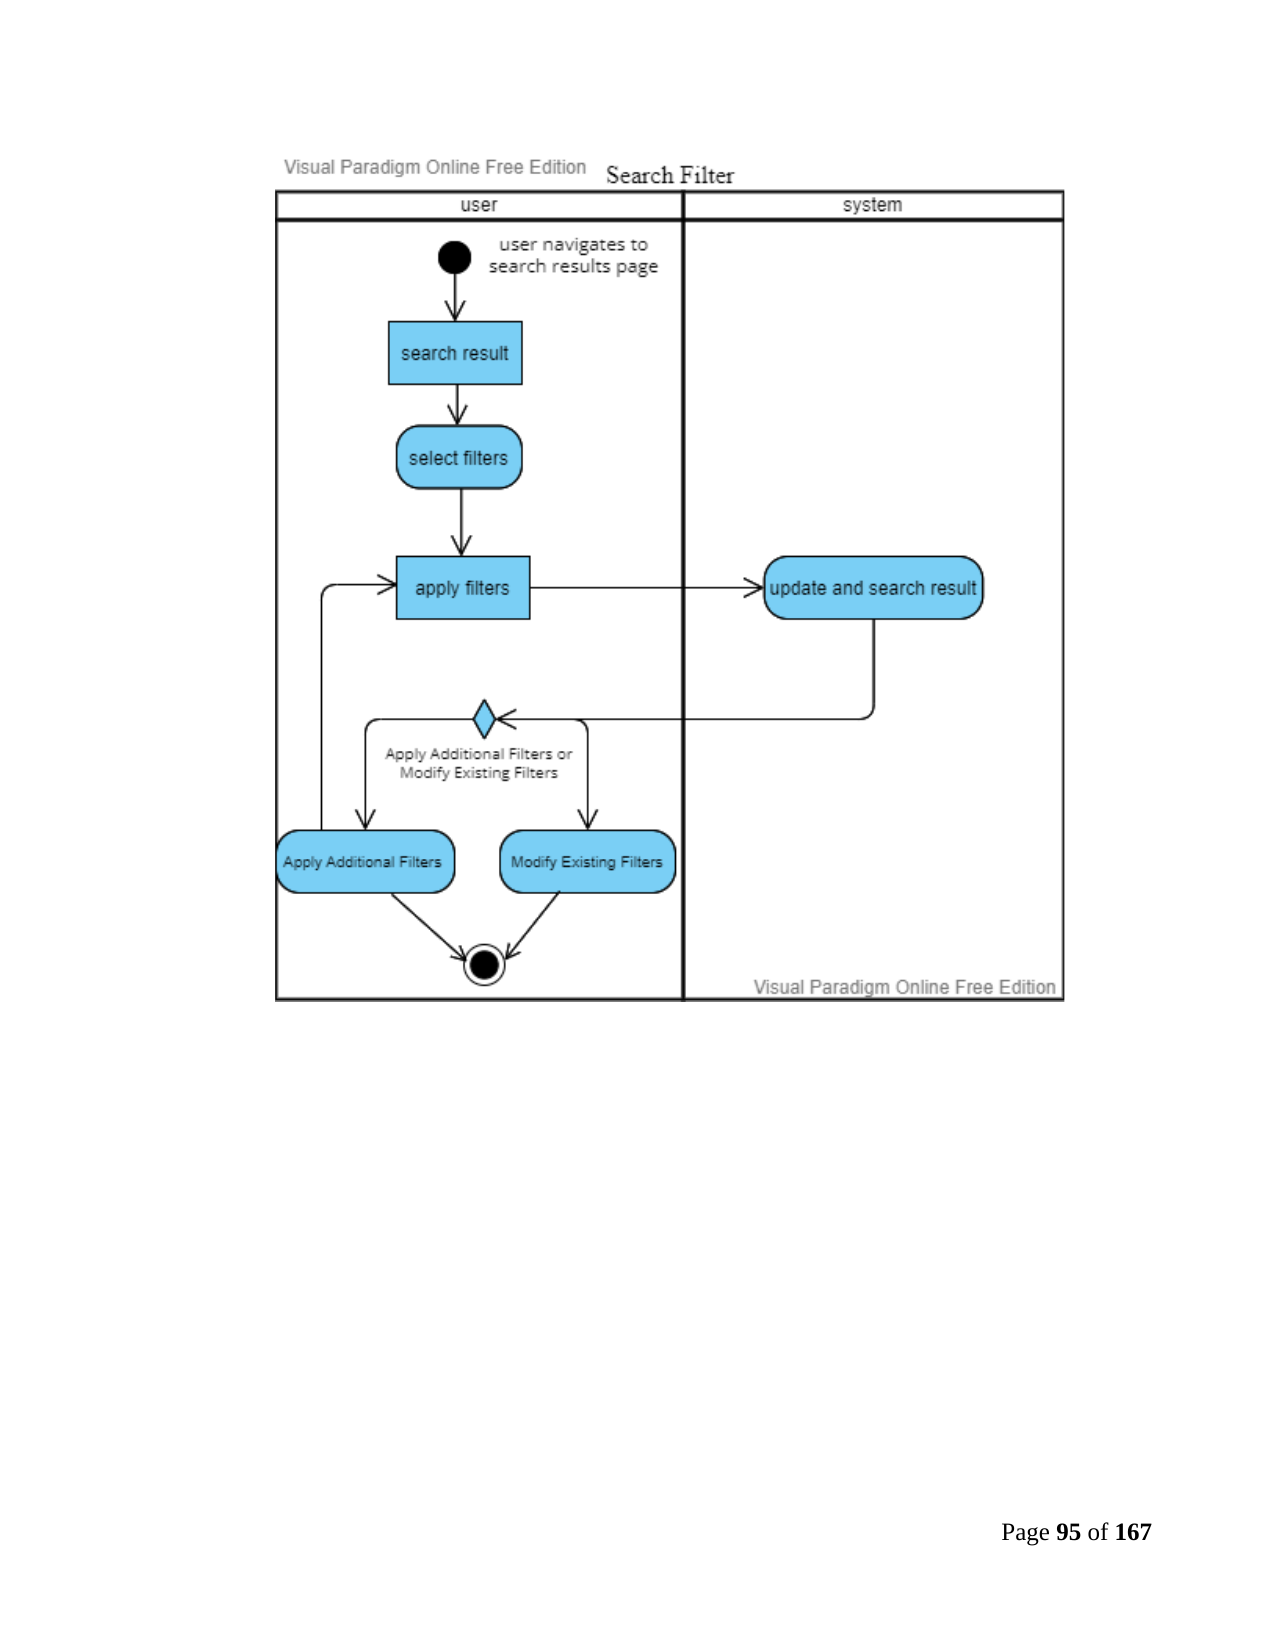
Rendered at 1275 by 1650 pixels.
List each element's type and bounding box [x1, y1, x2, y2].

picture [275, 150, 1065, 1002]
